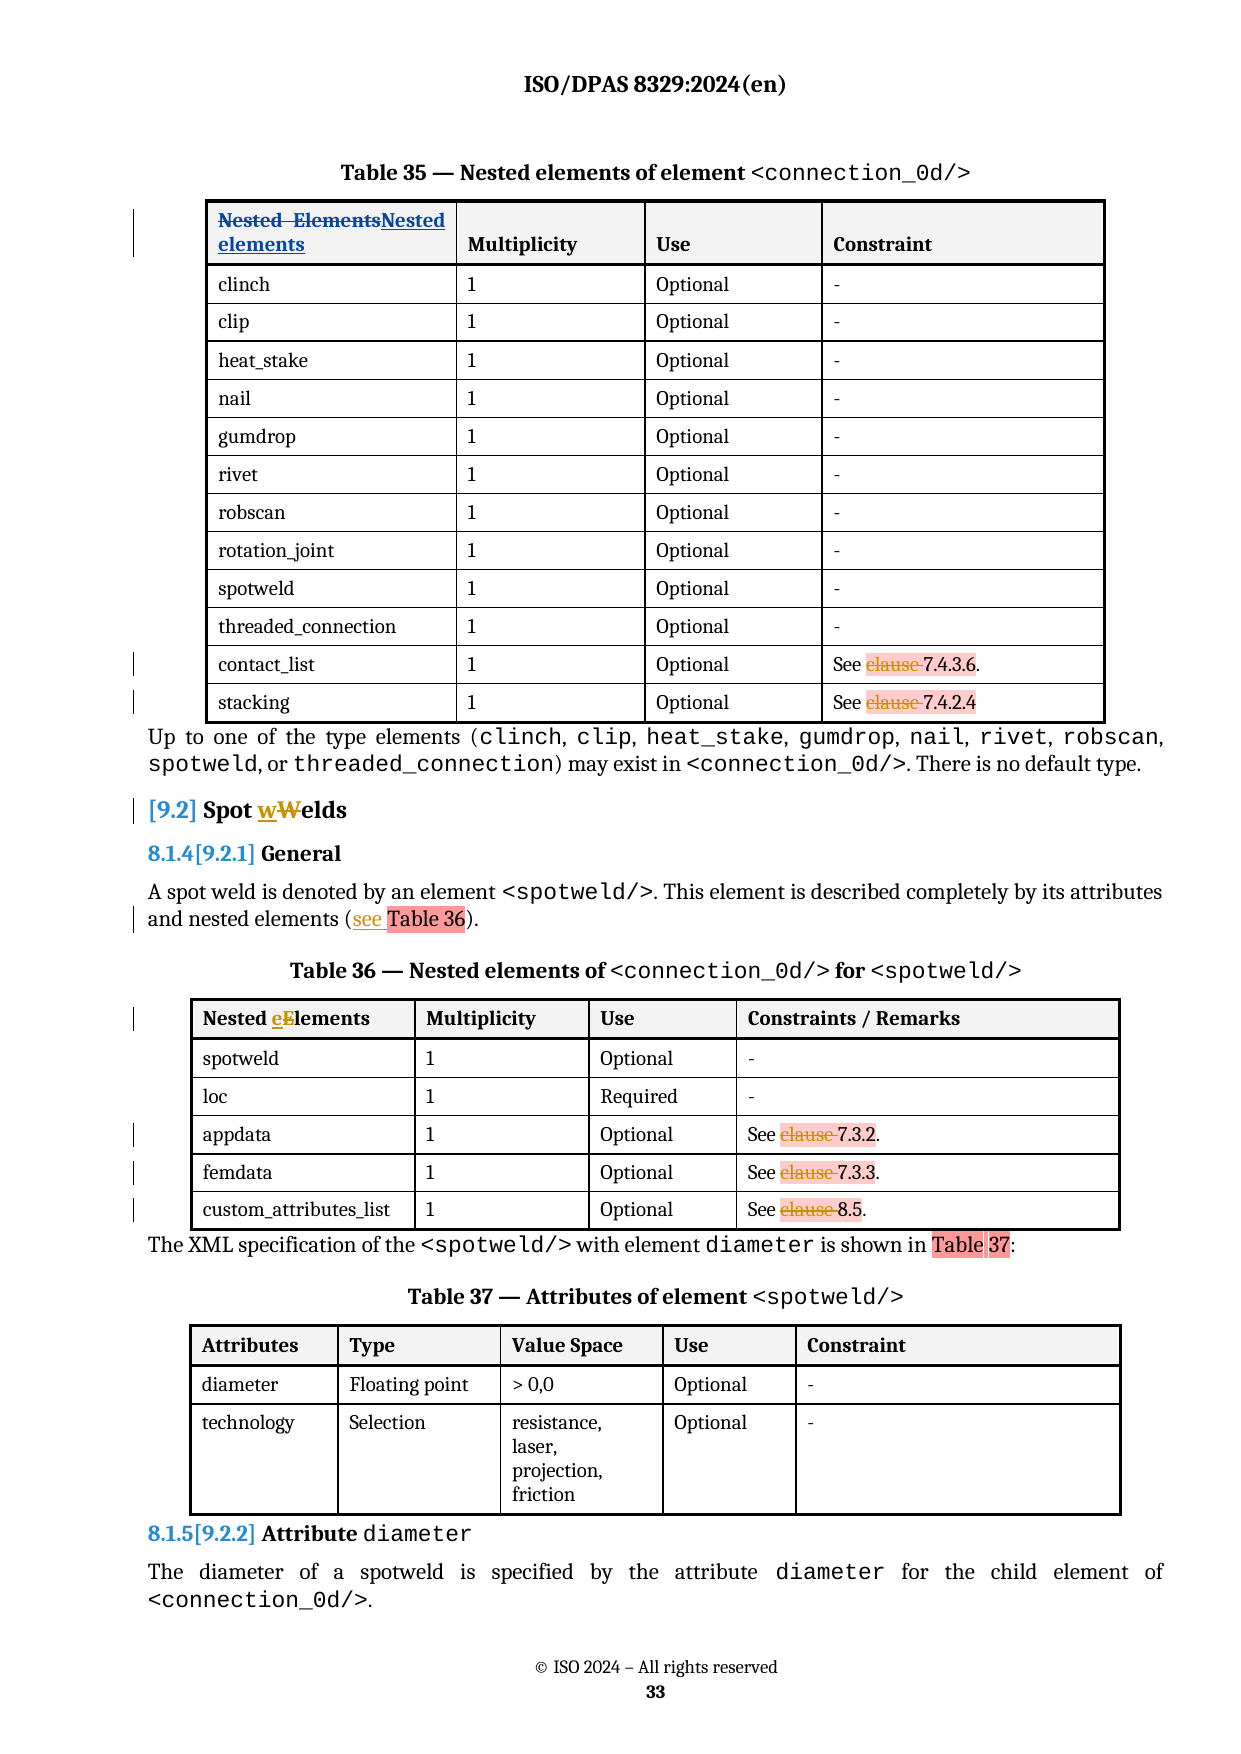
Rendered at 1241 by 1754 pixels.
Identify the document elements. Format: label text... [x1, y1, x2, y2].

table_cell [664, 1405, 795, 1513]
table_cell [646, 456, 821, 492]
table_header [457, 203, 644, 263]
text The XML specification of the <spotweld/> with element diameter is shown in Table 37: [148, 1231, 1163, 1259]
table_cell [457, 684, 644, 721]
title Table 37 — Attributes of element <spotweld/> [148, 1284, 1163, 1311]
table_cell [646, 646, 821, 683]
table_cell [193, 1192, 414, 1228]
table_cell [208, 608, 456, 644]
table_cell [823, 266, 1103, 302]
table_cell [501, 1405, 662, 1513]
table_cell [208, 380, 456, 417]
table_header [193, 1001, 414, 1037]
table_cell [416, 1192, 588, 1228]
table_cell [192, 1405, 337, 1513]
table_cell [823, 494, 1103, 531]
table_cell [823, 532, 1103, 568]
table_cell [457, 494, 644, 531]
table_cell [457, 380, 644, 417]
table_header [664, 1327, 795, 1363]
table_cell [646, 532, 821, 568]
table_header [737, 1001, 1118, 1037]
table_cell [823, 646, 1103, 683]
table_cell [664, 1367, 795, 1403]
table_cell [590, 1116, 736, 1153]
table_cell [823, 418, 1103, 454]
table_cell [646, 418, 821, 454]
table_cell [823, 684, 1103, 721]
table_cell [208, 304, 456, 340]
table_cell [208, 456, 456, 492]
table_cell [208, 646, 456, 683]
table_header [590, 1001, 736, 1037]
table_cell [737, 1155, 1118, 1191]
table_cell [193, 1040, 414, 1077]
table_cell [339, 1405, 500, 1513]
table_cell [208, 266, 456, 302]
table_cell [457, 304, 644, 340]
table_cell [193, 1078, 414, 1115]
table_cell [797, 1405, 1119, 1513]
subtitle General [148, 842, 1163, 866]
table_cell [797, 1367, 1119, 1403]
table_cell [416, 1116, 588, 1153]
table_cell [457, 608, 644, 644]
title Table 35 — Nested elements of element <connection_0d/> [148, 159, 1163, 187]
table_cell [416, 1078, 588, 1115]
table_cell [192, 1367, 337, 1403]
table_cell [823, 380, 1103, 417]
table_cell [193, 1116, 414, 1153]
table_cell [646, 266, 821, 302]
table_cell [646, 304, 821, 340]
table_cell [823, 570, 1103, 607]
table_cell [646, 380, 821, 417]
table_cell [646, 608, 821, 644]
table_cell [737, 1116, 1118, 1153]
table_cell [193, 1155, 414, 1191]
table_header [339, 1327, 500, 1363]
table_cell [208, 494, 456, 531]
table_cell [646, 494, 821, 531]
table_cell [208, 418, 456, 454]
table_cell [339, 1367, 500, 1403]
text The diameter of a spotweld is specified by the attribute diameter for the child element of <connection_0d/>. [148, 1559, 1163, 1614]
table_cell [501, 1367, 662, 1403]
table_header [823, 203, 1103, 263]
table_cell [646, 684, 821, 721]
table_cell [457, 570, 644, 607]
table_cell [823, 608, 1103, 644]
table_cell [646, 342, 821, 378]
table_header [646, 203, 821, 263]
text A spot weld is denoted by an element <spotweld/>. This element is described completely by its attributes and nested elements (Table 36). [148, 879, 1163, 933]
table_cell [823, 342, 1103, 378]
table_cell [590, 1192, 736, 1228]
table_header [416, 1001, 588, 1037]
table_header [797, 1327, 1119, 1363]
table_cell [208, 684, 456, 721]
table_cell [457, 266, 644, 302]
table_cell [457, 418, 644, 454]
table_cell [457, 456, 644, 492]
text Up to one of the type elements (clinch, clip, heat_stake, gumdrop, nail, rivet, robscan, spotweld, or threaded_connection) may exist in <connection_0d/>. There is no default type. [148, 724, 1163, 779]
subtitle Attribute diameter [148, 1522, 1163, 1546]
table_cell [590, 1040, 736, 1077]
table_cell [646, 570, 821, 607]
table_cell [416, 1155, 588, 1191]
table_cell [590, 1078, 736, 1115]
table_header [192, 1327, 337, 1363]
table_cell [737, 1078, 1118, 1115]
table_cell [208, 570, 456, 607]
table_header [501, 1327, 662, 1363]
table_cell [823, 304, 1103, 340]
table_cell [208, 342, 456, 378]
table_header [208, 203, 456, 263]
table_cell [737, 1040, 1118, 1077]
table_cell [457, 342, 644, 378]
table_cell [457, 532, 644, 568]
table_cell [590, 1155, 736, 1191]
subtitle Spot elds [148, 797, 1163, 823]
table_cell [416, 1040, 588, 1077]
title Table 36 — Nested elements of <connection_0d/> for <spotweld/> [148, 958, 1163, 985]
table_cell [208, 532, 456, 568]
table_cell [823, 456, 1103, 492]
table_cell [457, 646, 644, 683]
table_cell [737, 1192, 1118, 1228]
